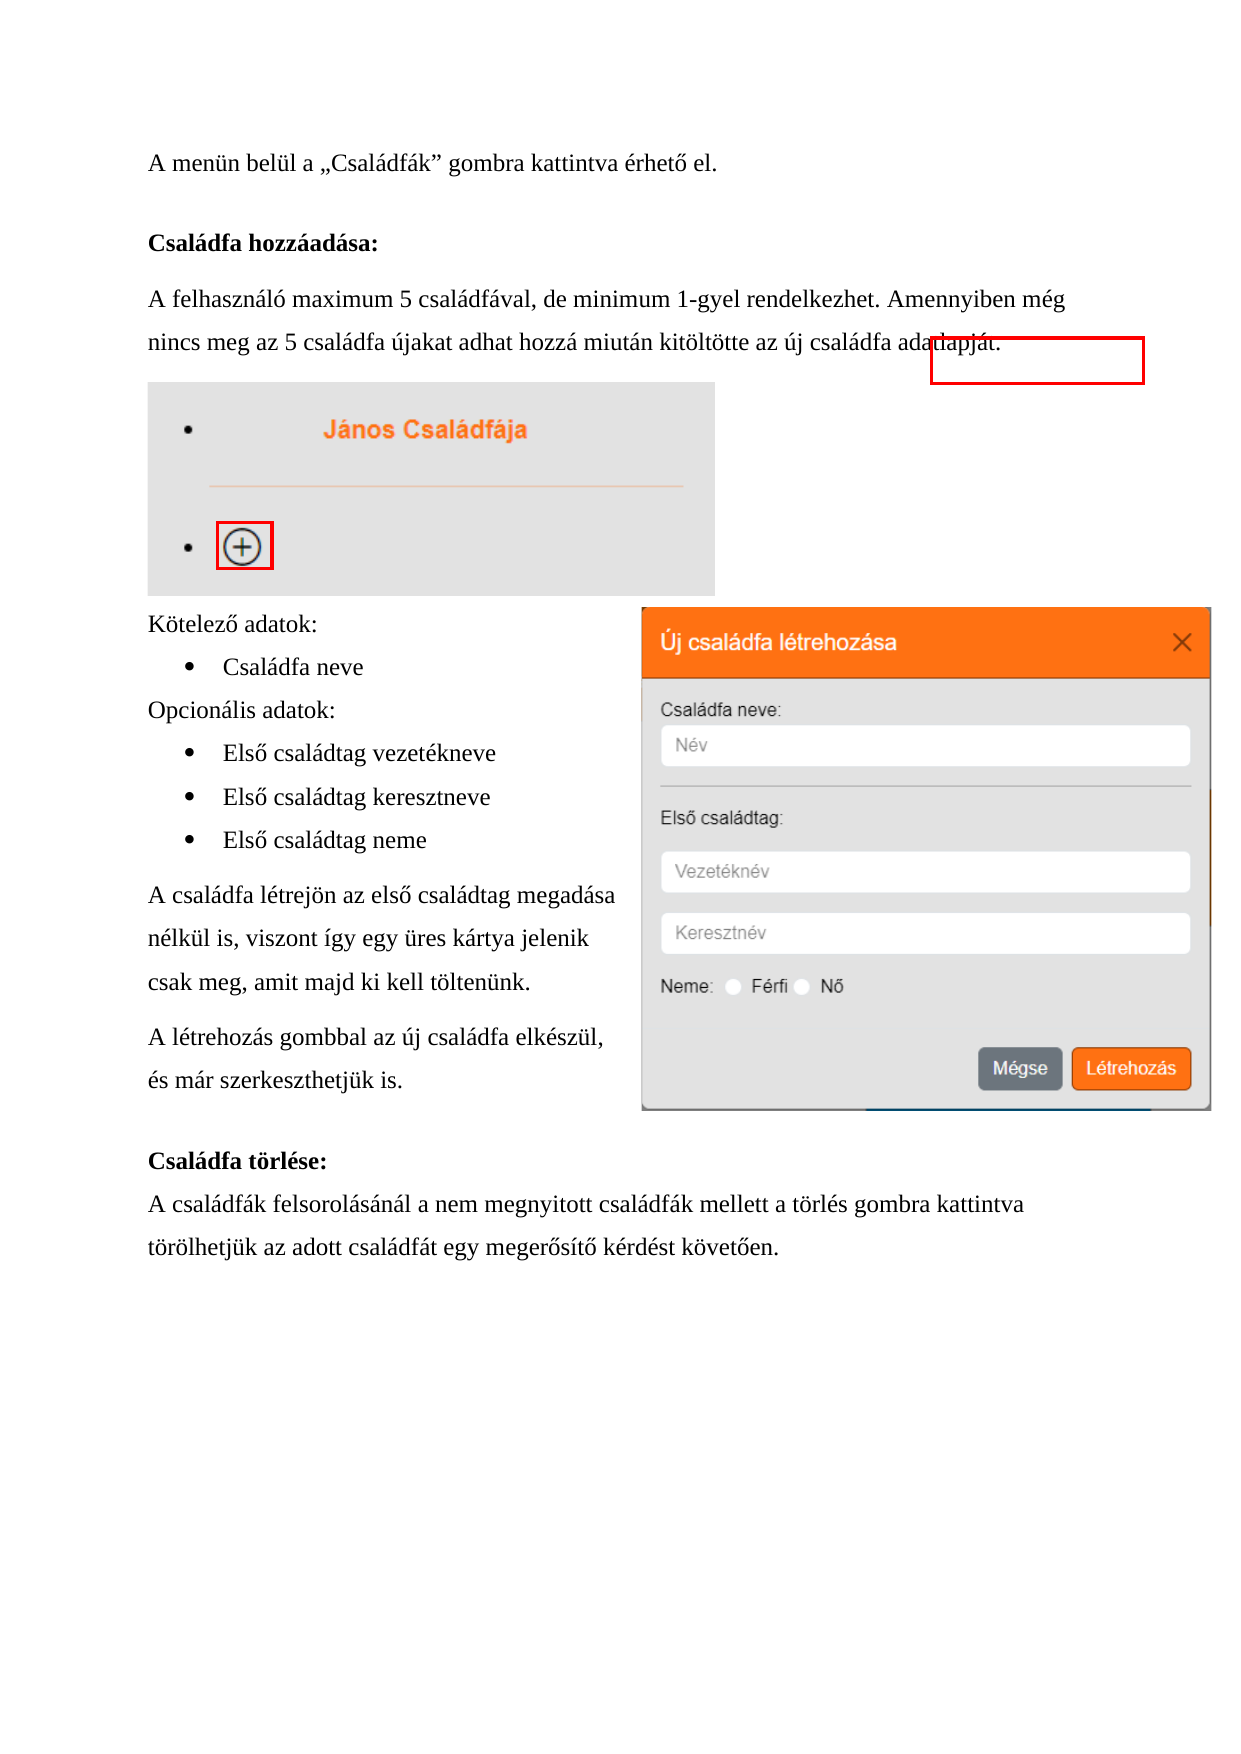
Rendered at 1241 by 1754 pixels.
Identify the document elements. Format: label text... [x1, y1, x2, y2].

picture [641, 607, 1212, 1111]
picture [147, 382, 715, 596]
text Családfa hozzáadása: [148, 228, 1093, 257]
text Kötelező adatok: [148, 609, 641, 638]
text A családfák felsorolásánál a nem megnyitott családfák mellett a törlés gombra kattintva törölhetjük az adott családfát egy megerősítő kérdést követően. [148, 1189, 1093, 1261]
text Családfa törlése: [148, 1146, 1093, 1175]
list Első családtag keresztneve [185, 782, 641, 810]
list Első családtag neme [185, 825, 641, 853]
text A létrehozás gombbal az új családfa elkészül, és már szerkeszthetjük is. [148, 1022, 641, 1094]
text A felhasználó maximum 5 családfával, de minimum 1-gyel rendelkezhet. Amennyiben még nincs meg az 5 családfa újakat adhat hozzá miután kitöltötte az új családfa adatlapját. [148, 284, 1093, 356]
list Első családtag vezetékneve [185, 738, 641, 767]
text Opcionális adatok: [148, 695, 641, 724]
text A menün belül a „Családfák” gombra kattintva érhető el. [148, 148, 1093, 176]
text A családfa létrejön az első családtag megadása nélkül is, viszont így egy üres kártya jelenik csak meg, amit majd ki kell töltenünk. [148, 880, 641, 995]
list Családfa neve [185, 652, 641, 681]
